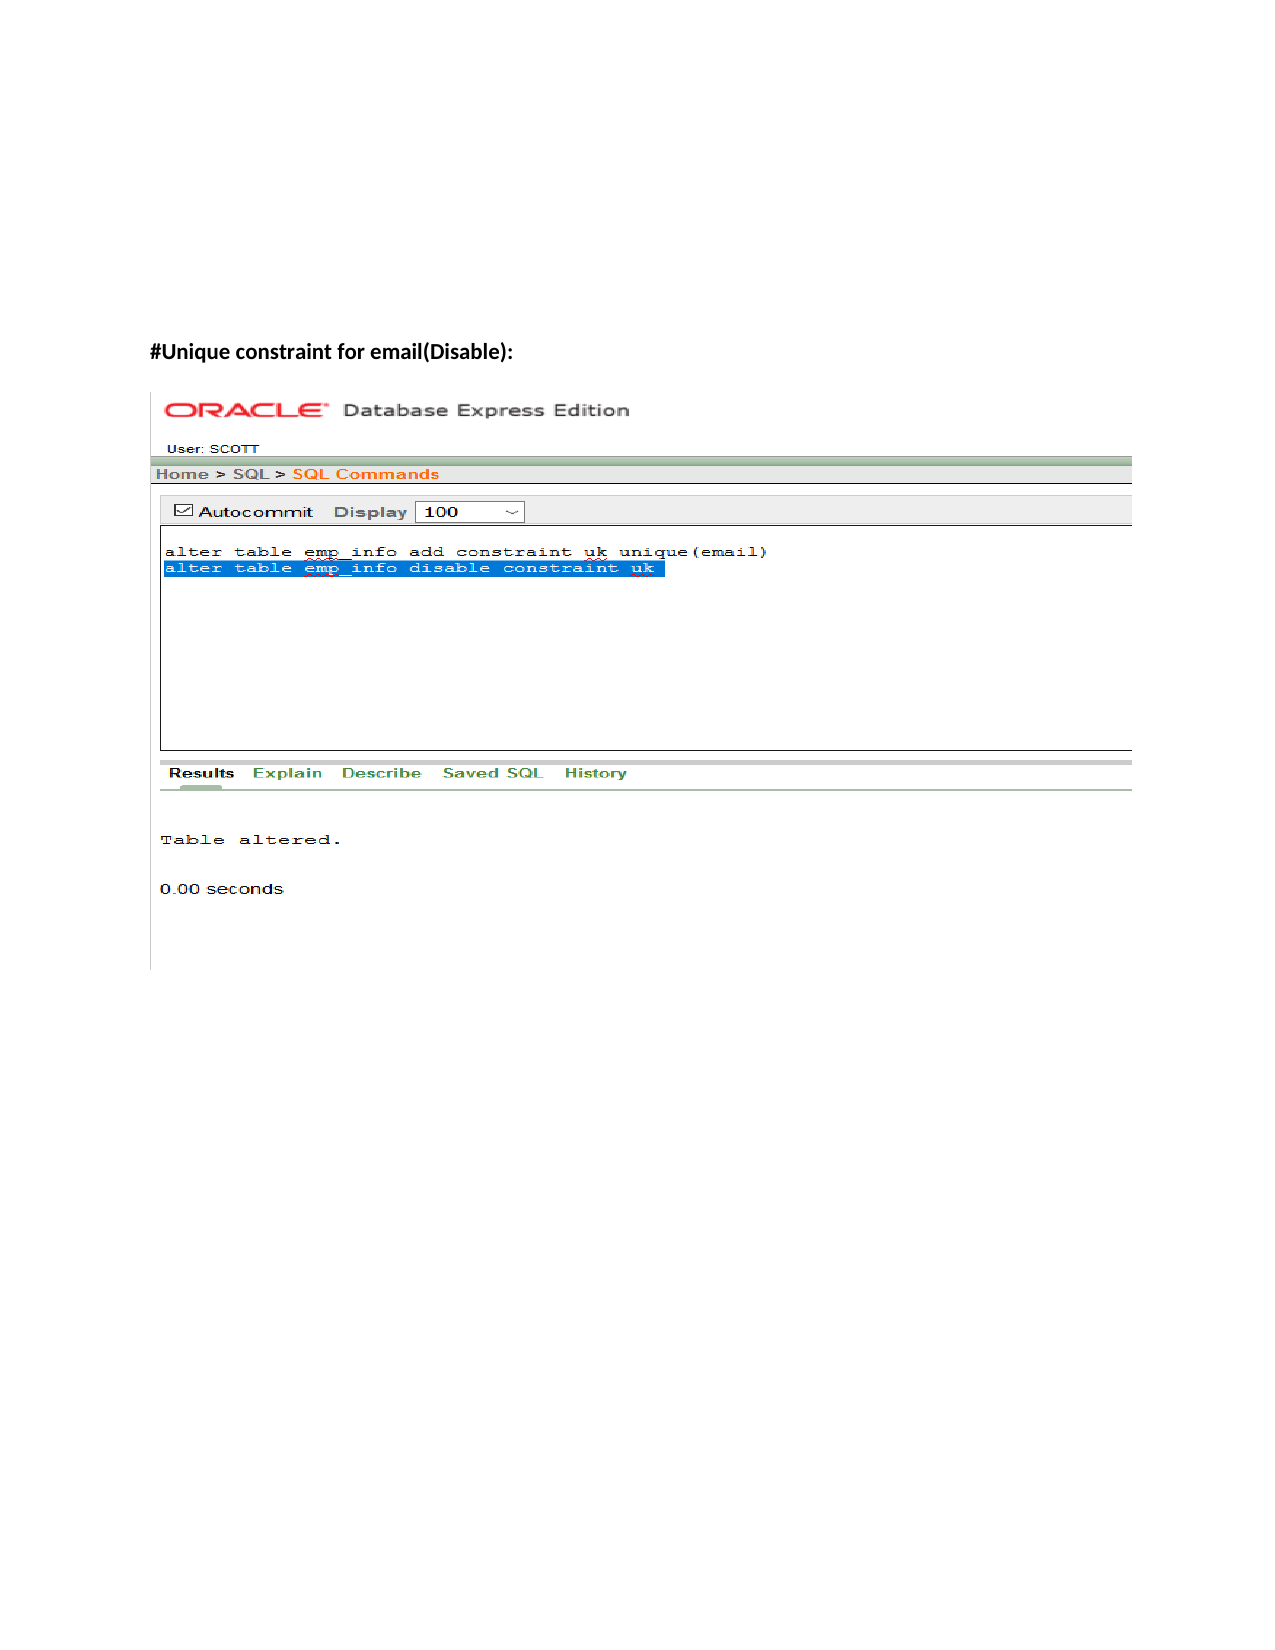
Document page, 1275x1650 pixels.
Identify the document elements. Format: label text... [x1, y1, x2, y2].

picture [150, 392, 1132, 970]
text #Unique constraint for email(Disable): [150, 337, 1125, 366]
